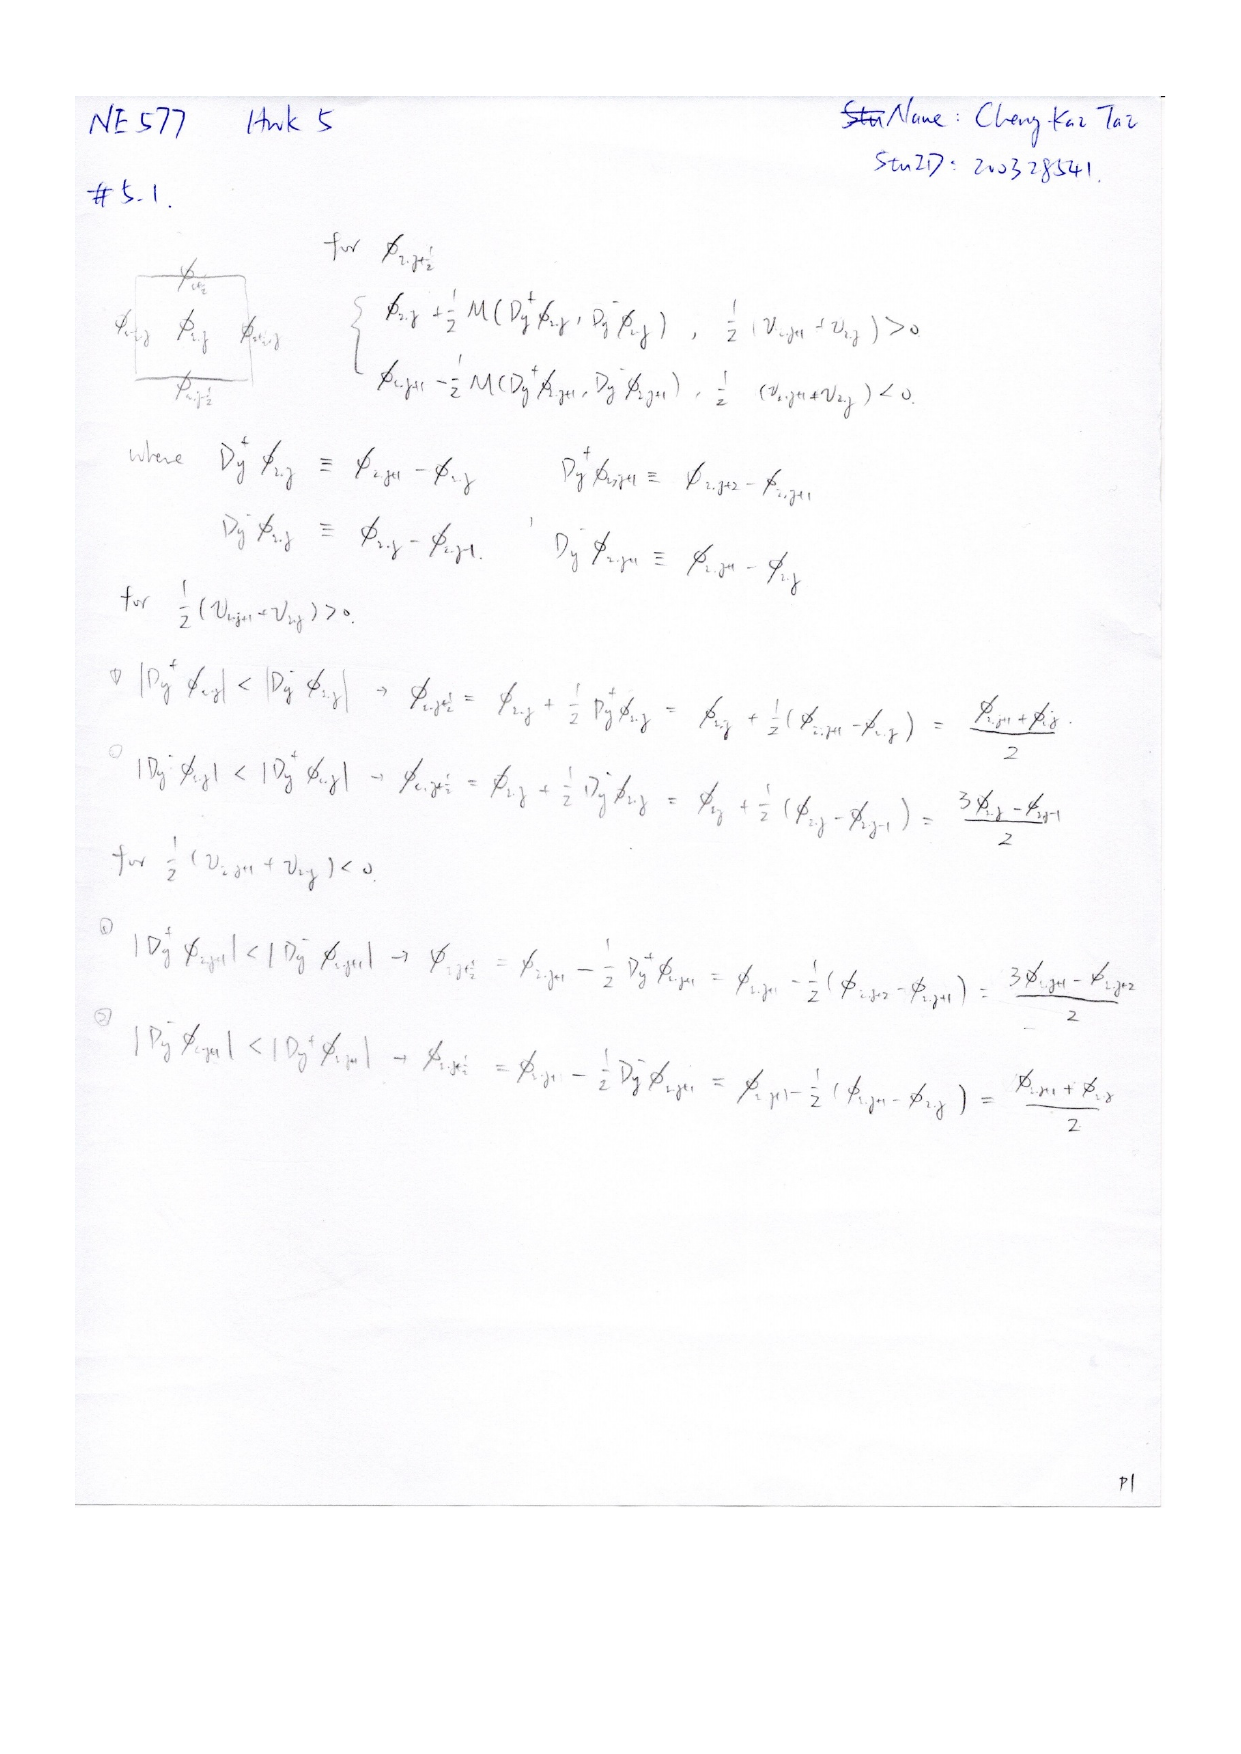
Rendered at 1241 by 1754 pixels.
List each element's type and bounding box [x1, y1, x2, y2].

picture [75, 96, 1166, 1508]
